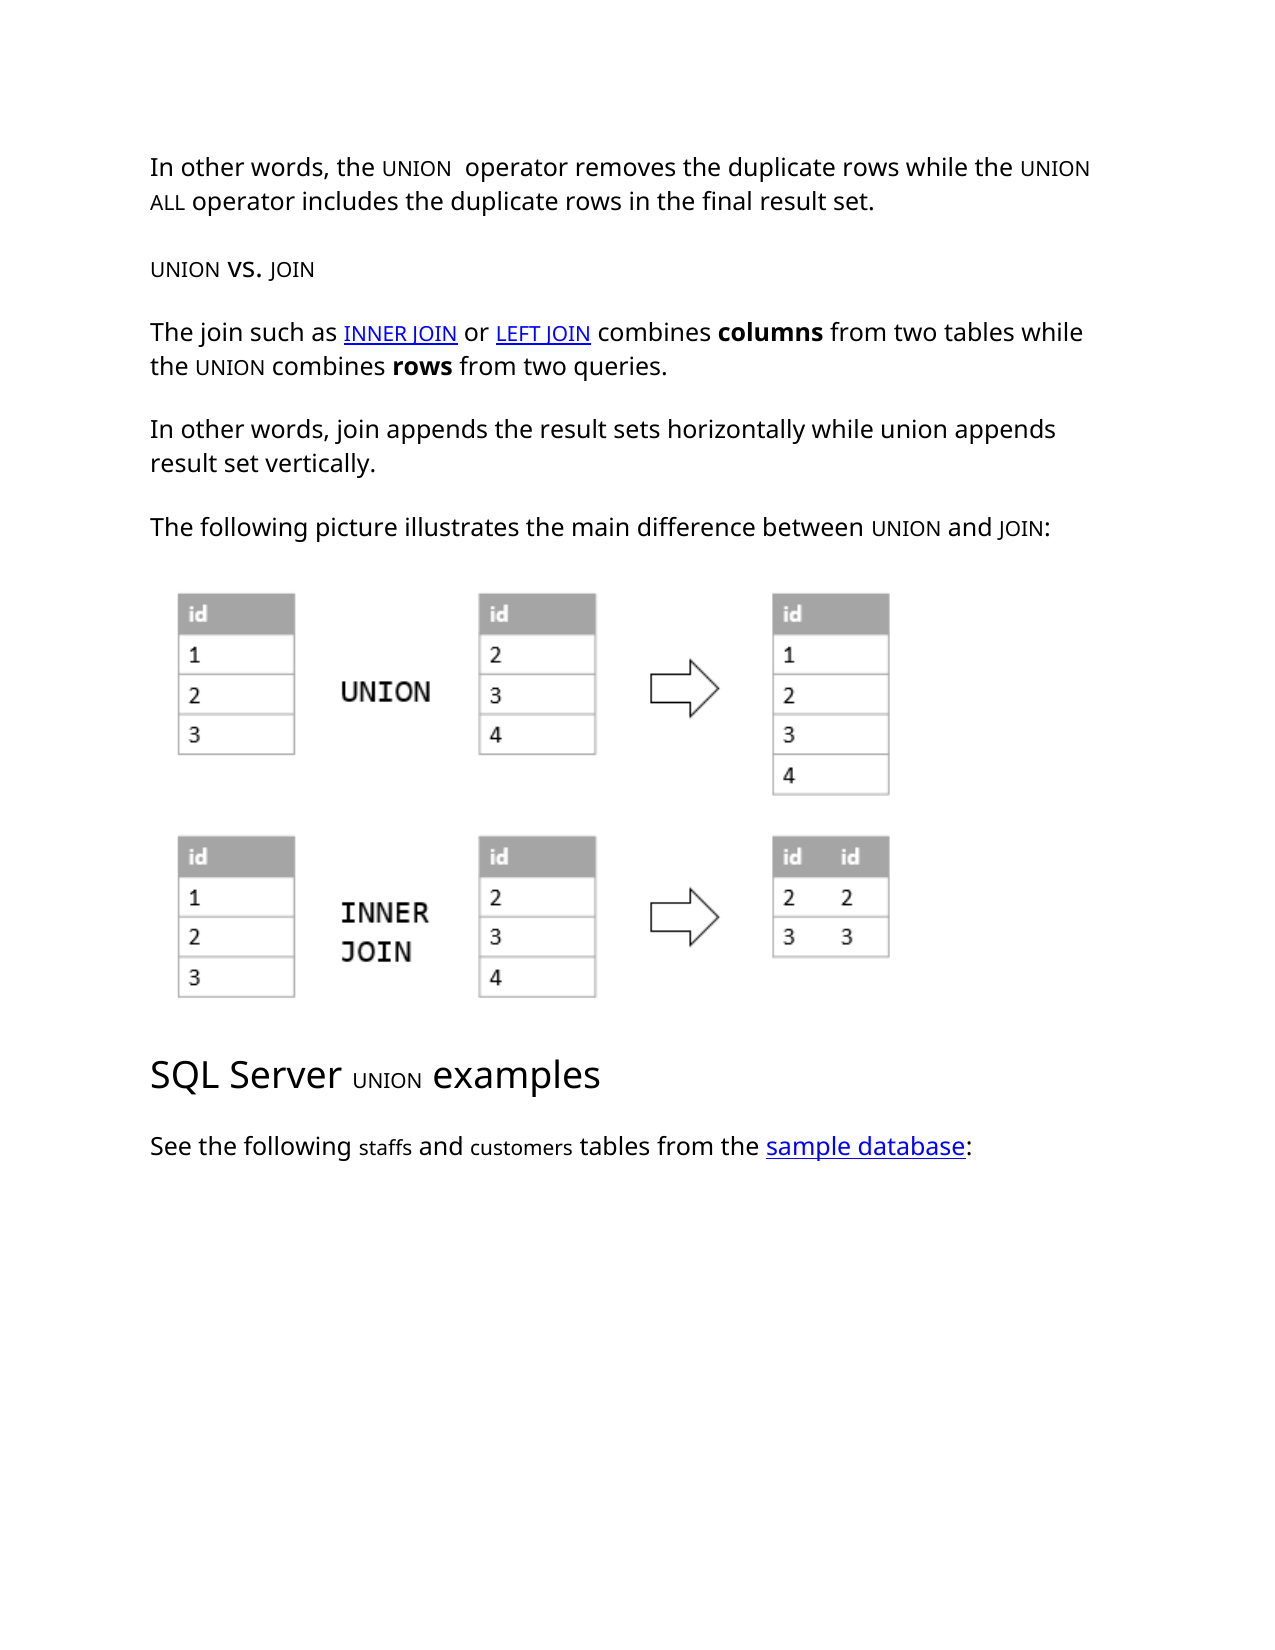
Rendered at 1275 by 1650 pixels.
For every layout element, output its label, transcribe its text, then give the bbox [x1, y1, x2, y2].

text SQL Server UNION examples [150, 1049, 1125, 1100]
text See the following staffs and customers tables from the sample database: [150, 1129, 1125, 1163]
text The join such as INNER JOIN or LEFT JOIN combines columns from two tables while the UNION combines rows from two queries. [150, 315, 1125, 383]
picture [150, 572, 914, 1020]
text In other words, join appends the result sets horizontally while union appends result set vertically. [150, 412, 1125, 480]
text UNION vs. JOIN [150, 247, 1125, 286]
text The following picture illustrates the main difference between UNION and JOIN: [150, 509, 1125, 543]
text In other words, the UNION operator removes the duplicate rows while the UNION ALL operator includes the duplicate rows in the final result set. [150, 150, 1125, 218]
